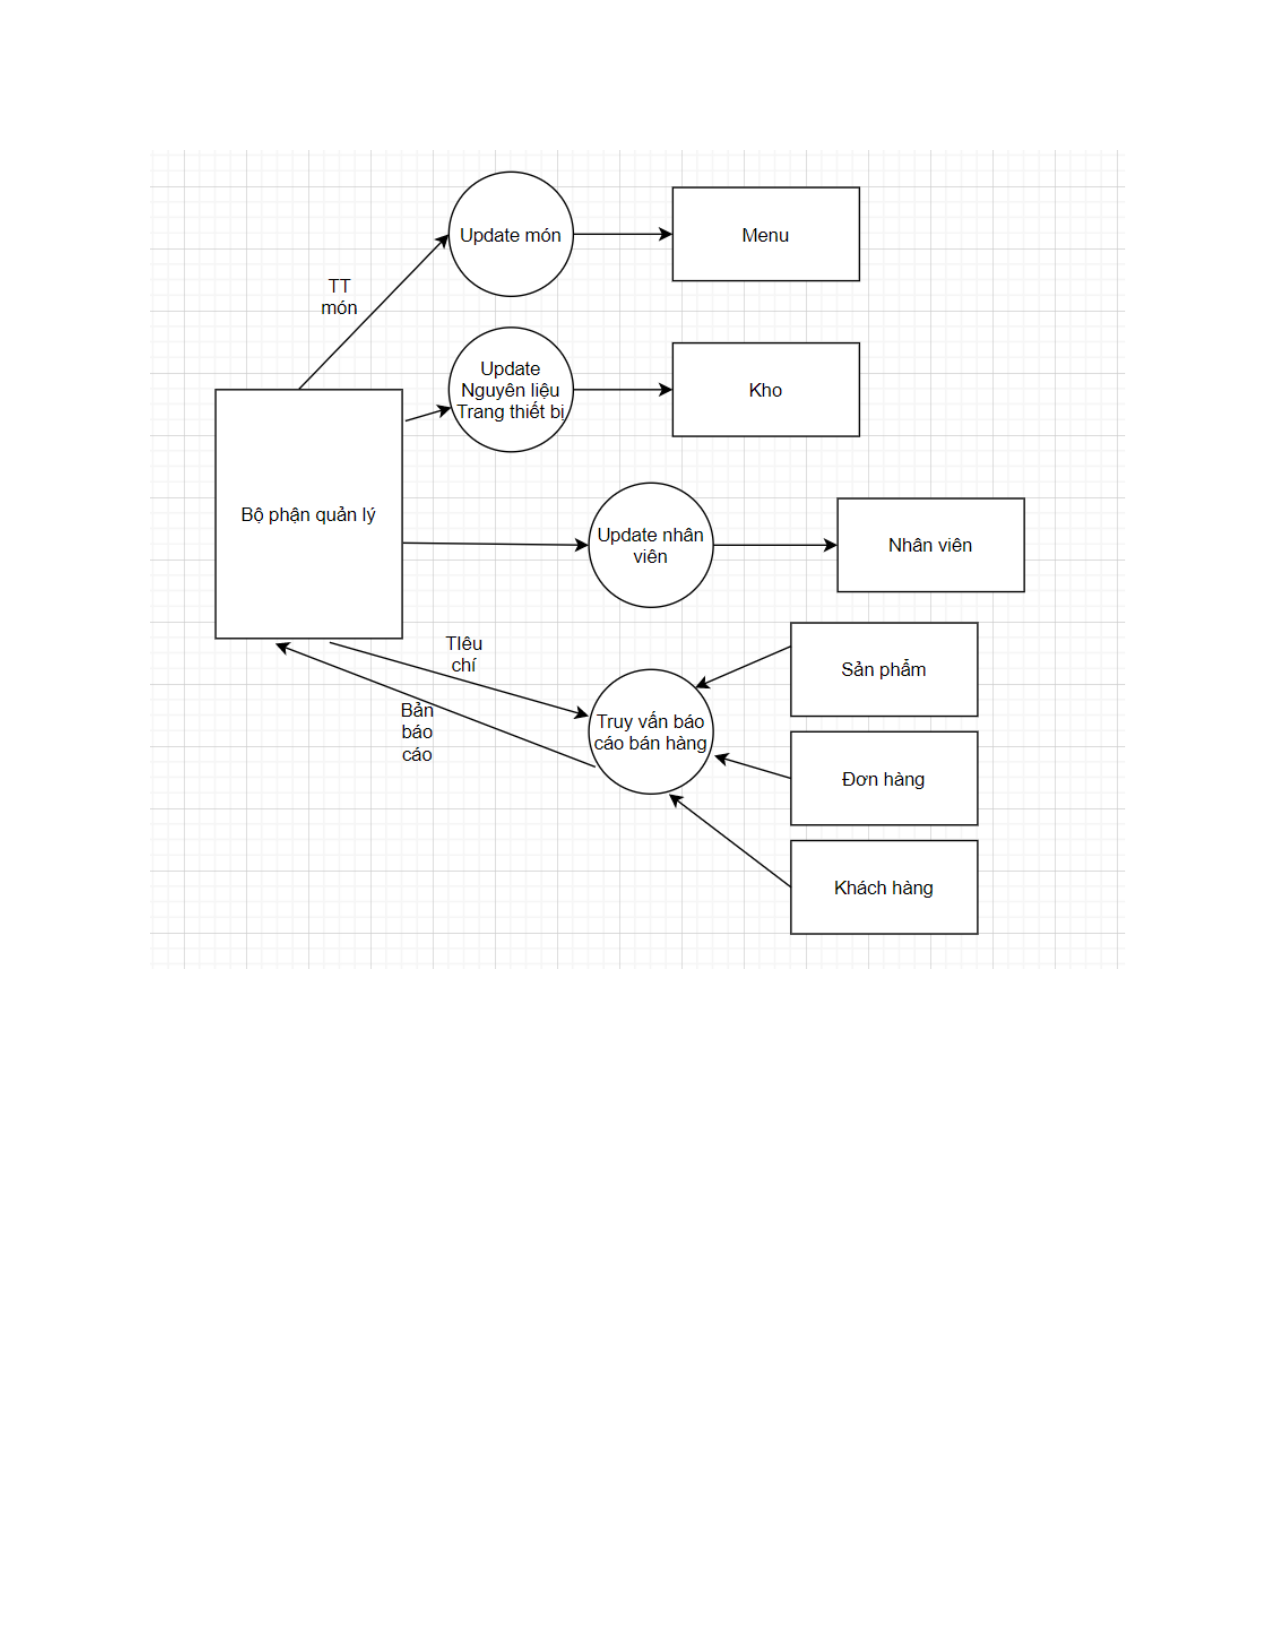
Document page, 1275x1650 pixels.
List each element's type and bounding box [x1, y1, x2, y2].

picture [150, 150, 1125, 969]
